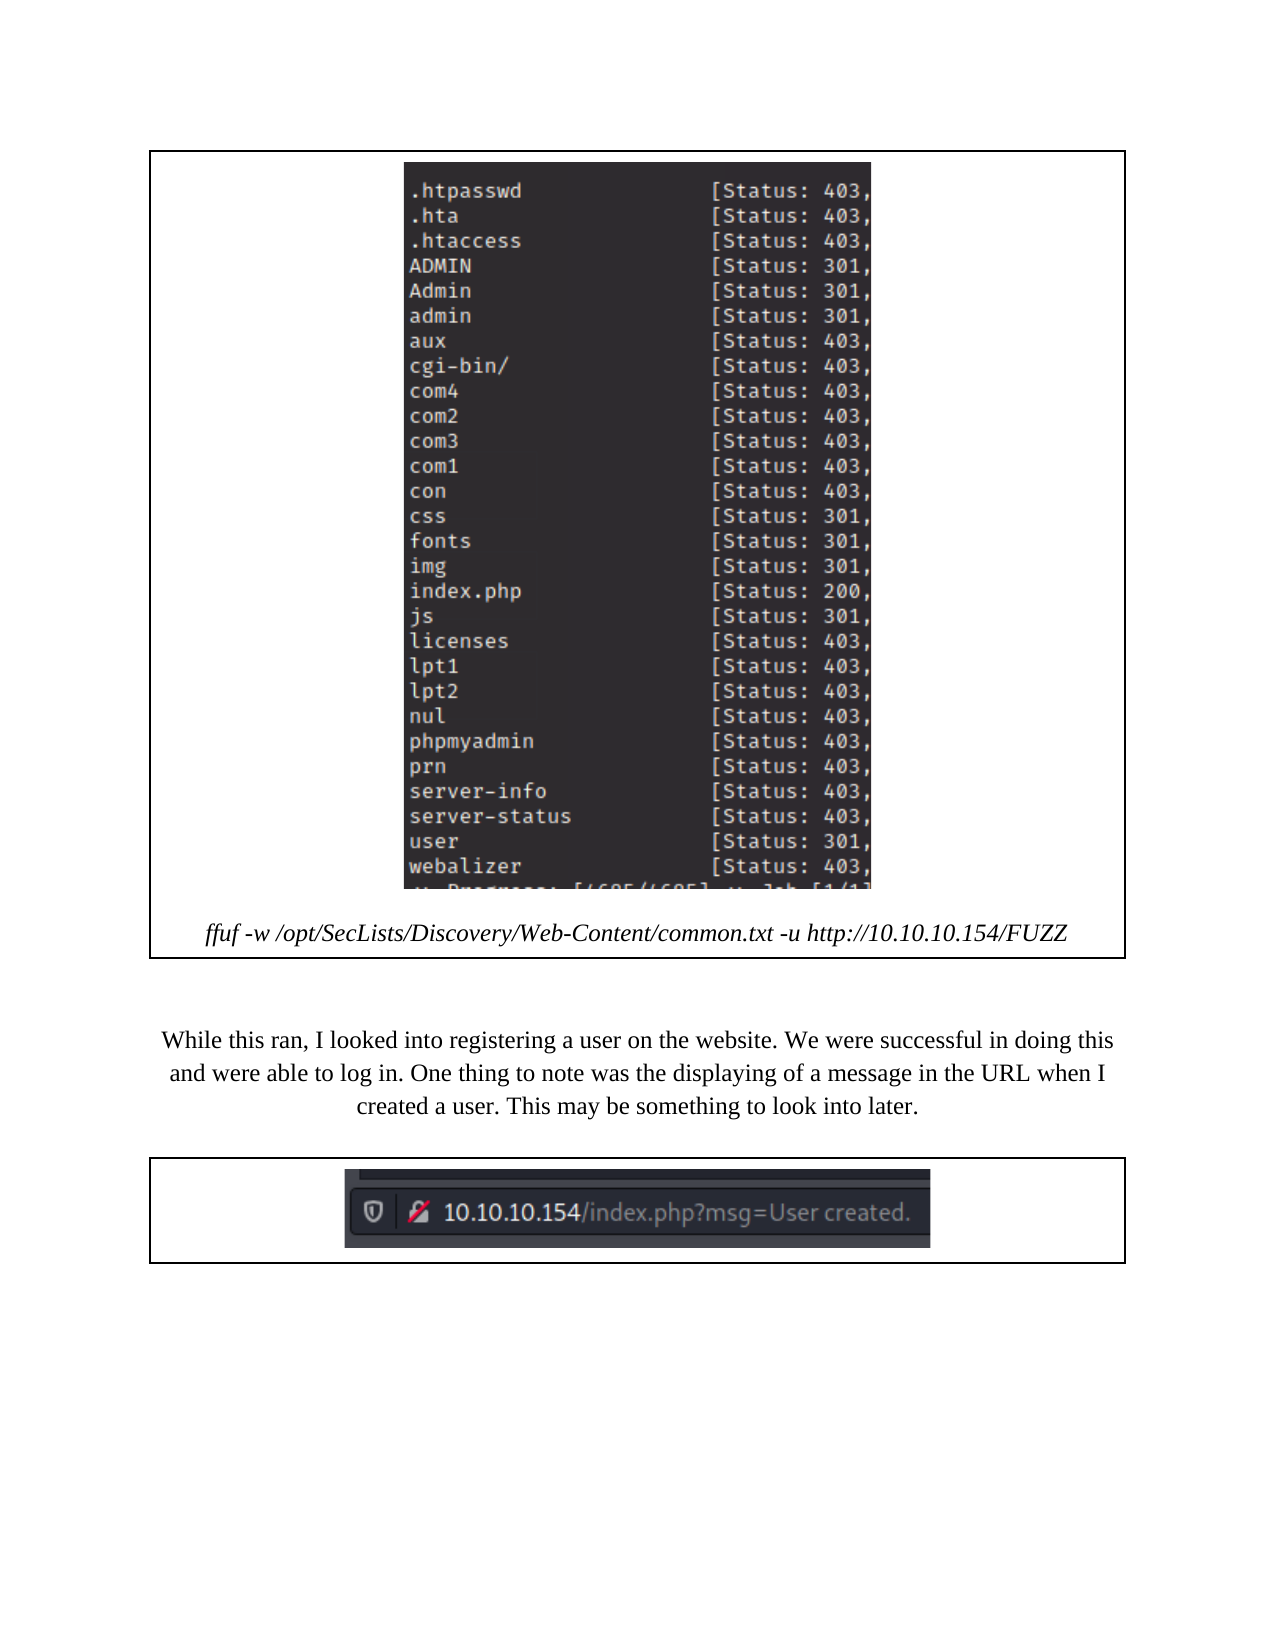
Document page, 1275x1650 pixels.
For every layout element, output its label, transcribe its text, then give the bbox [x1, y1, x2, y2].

text While this ran, I looked into registering a user on the website. We were successful in doing this and were able to log in. One thing to note was the displaying of a message in the URL when I created a user. This may be something to look into later. [150, 1025, 1125, 1120]
picture [344, 1169, 931, 1248]
table_header [151, 1159, 1124, 1262]
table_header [151, 152, 1124, 957]
picture [403, 162, 872, 889]
